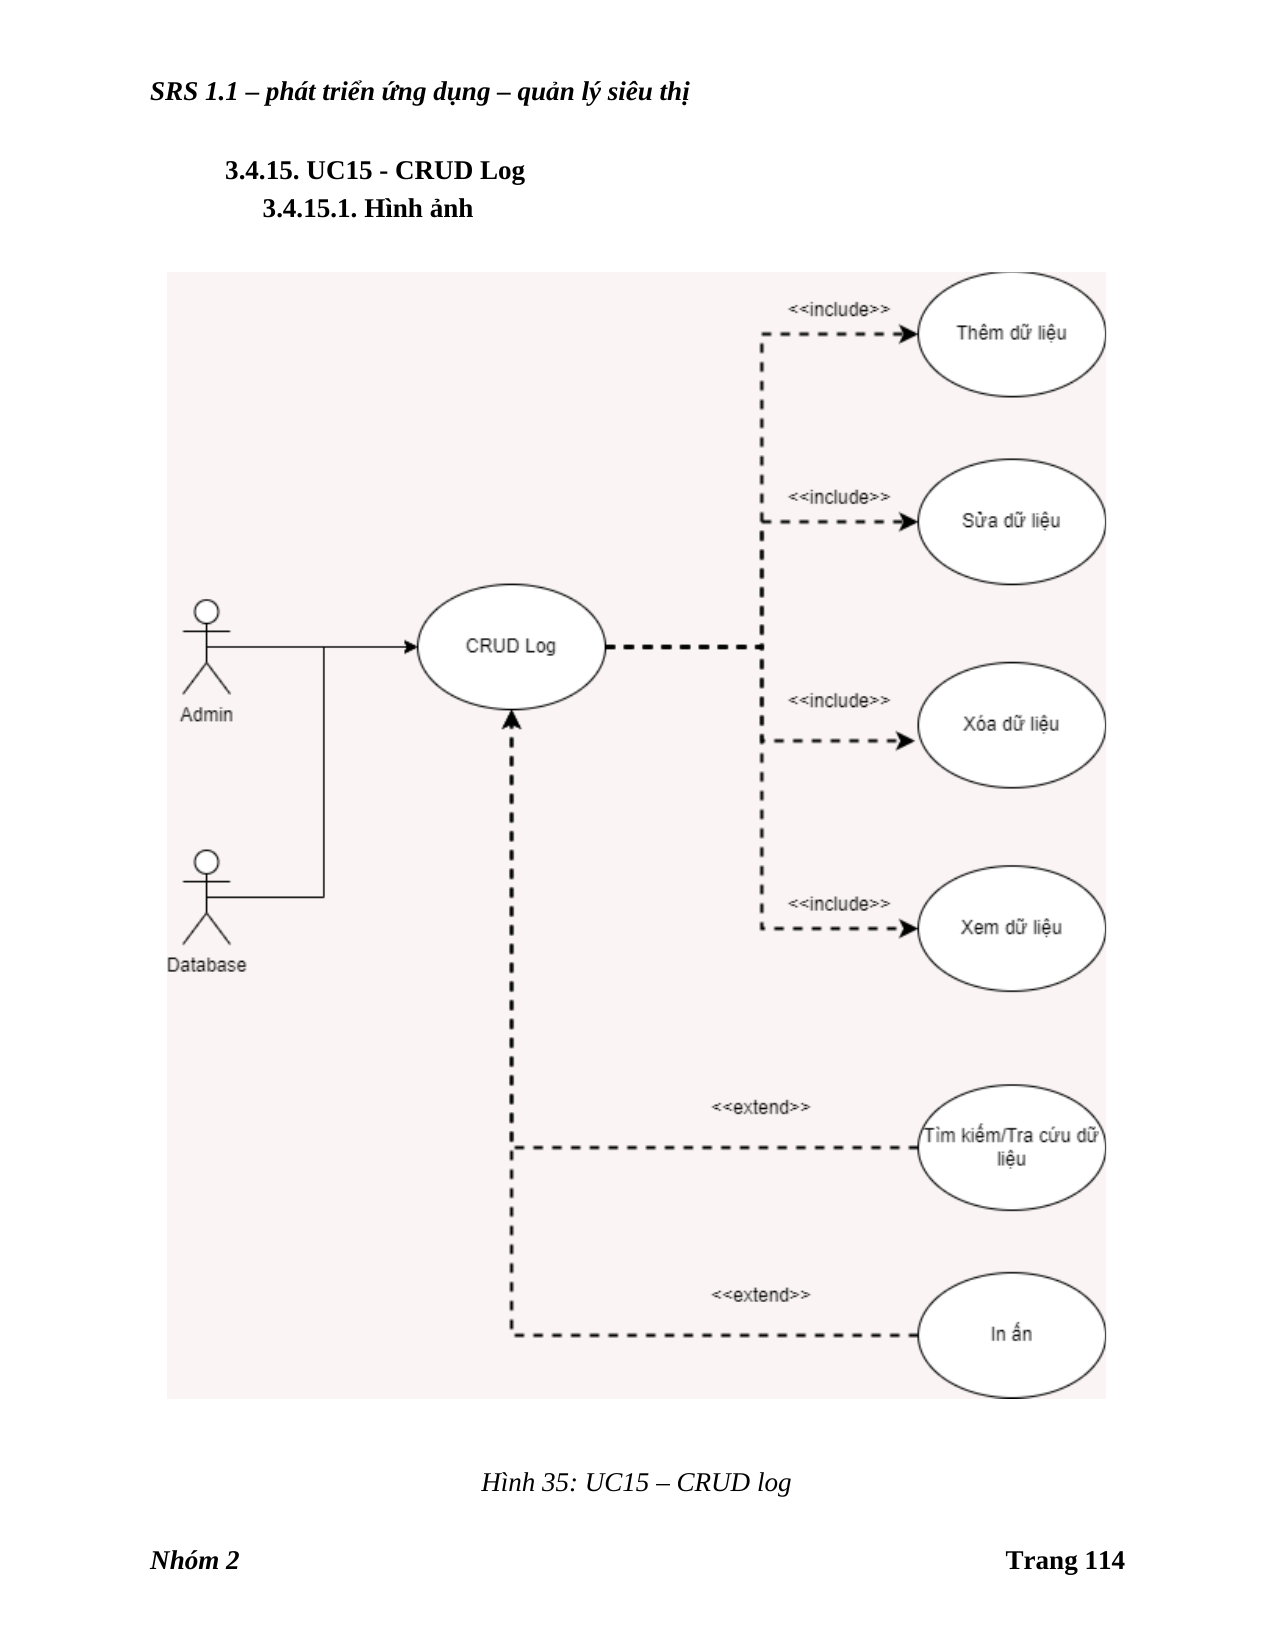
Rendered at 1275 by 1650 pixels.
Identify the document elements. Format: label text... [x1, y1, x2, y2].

subtitle Hình ảnh [262, 192, 1125, 223]
subtitle UC15 - CRUD Log [225, 154, 1125, 185]
picture [167, 272, 1107, 1399]
text Hình 35: UC15 – CRUD log [150, 1467, 1125, 1498]
